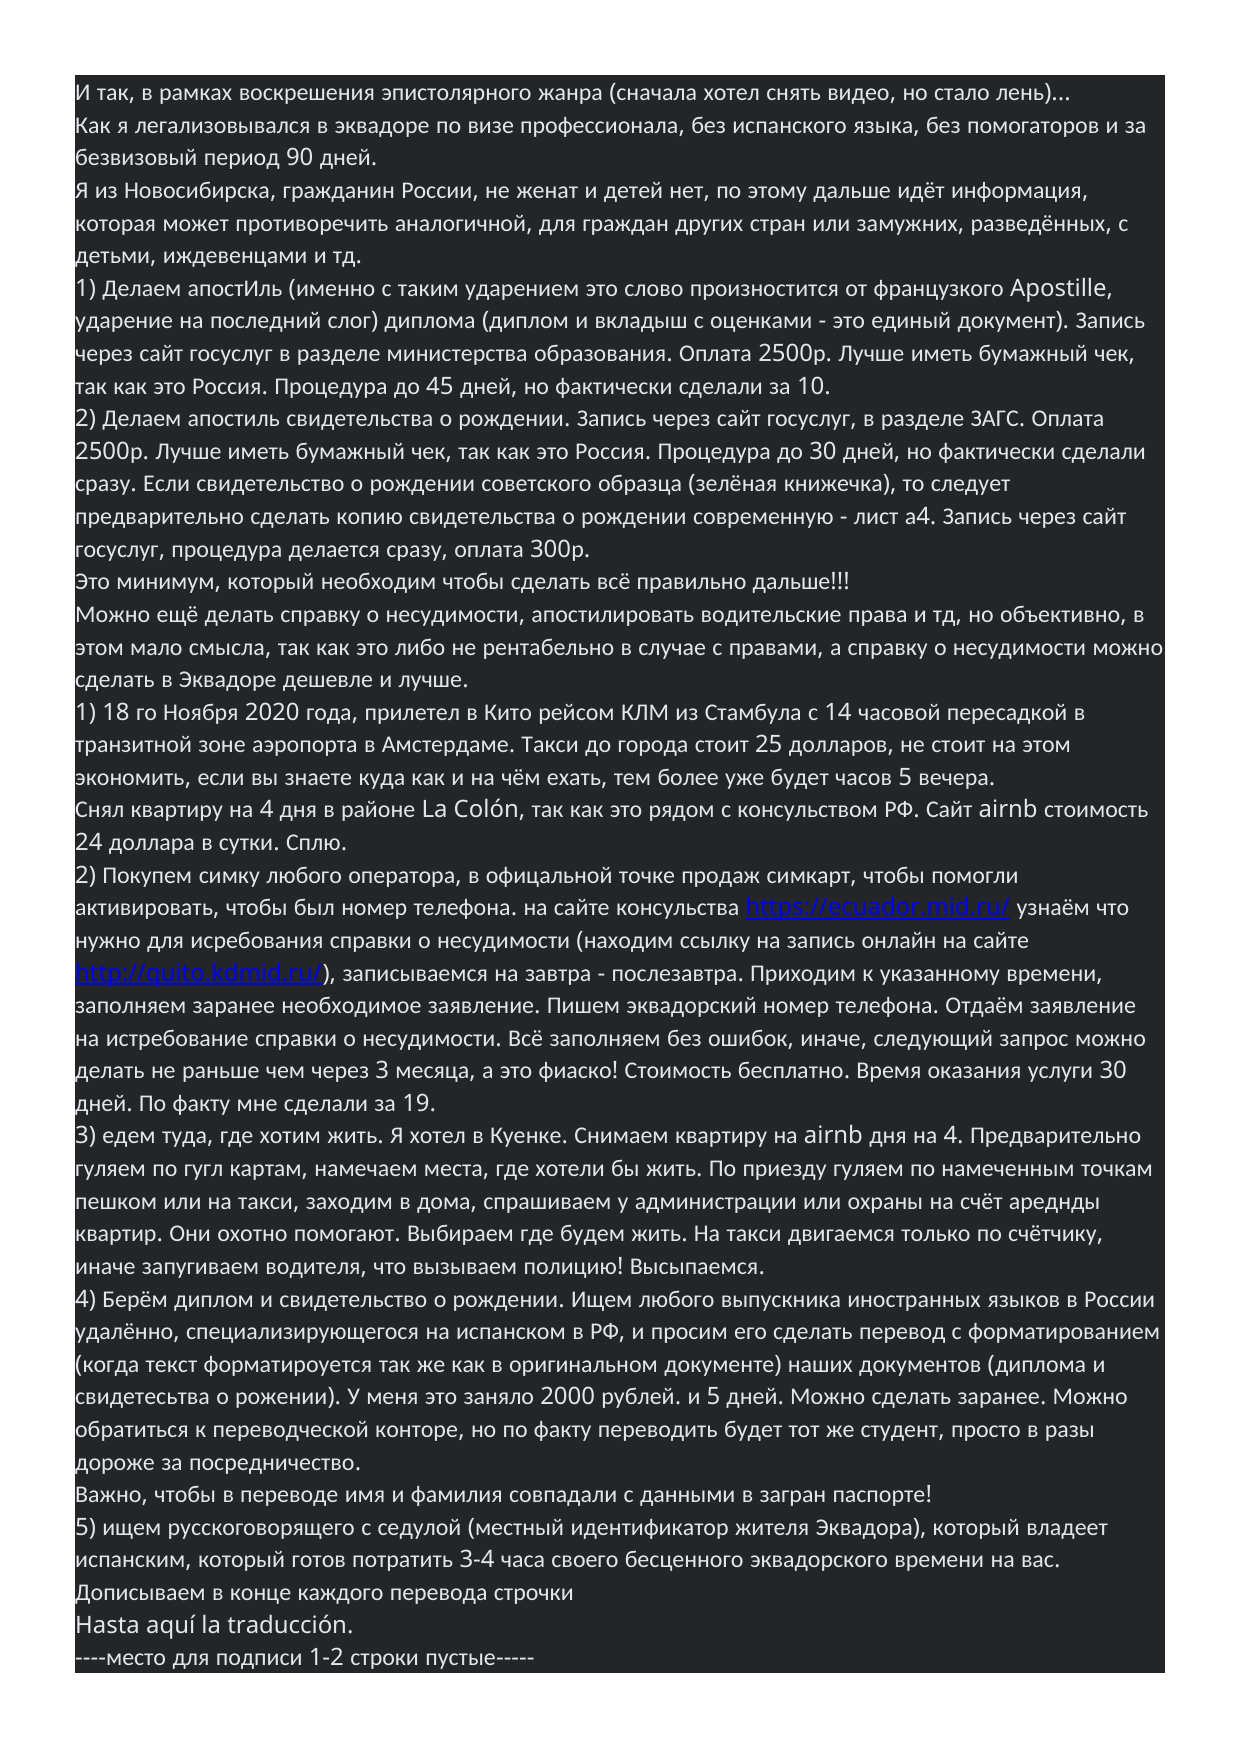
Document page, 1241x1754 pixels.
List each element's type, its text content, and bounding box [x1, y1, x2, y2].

text Hasta aquí la traducción. [75, 1607, 1165, 1640]
text Как я легализовывался в эквадоре по визе профессионала, без испанского языка, без помогаторов и за безвизовый период 90 дней. [75, 108, 1165, 173]
text 2) Делаем апостиль свидетельства о рождении. Запись через сайт госуслуг, в разделе ЗАГС. Оплата 2500р. Лучше иметь бумажный чек, так как это Россия. Процедура до 30 дней, но фактически сделали сразу. Если свидетельство о рождении советского образца (зелёная книжечка), то следует предварительно сделать копию свидетельства о рождении современную - лист а4. Запись через сайт госуслуг, процедура делается сразу, оплата 300р. [75, 401, 1165, 564]
text Это минимум, который необходим чтобы сделать всё правильно дальше!!! [75, 564, 1165, 597]
text И так, в рамках воскрешения эпистолярного жанра (сначала хотел снять видео, но стало лень)... [75, 75, 1165, 108]
text 3) едем туда, где хотим жить. Я хотел в Куенке. Снимаем квартиру на airnb дня на 4. Предварительно гуляем по гугл картам, намечаем места, где хотели бы жить. По приезду гуляем по намеченным точкам пешком или на такси, заходим в дома, спрашиваем у администрации или охраны на счёт ареднды квартир. Они охотно помогают. Выбираем где будем жить. На такси двигаемся только по счётчику, иначе запугиваем водителя, что вызываем полицию! Высыпаемся. [75, 1118, 1165, 1281]
text ----место для подписи 1-2 строки пустые----- [75, 1640, 1165, 1673]
text Снял квартиру на 4 дня в районе La Colón, так как это рядом с консульством РФ. Сайт airnb стоимость 24 доллара в сутки. Сплю. [75, 792, 1165, 857]
text Я из Новосибирска, гражданин России, не женат и детей нет, по этому дальше идёт информация, которая может противоречить аналогичной, для граждан других стран или замужних, разведённых, с детьми, иждевенцами и тд. [75, 173, 1165, 271]
text 5) ищем русскоговорящего с седулой (местный идентификатор жителя Эквадора), который владеет испанским, который готов потратить 3-4 часа своего бесценного эквадорского времени на вас. Дописываем в конце каждого перевода строчки [75, 1509, 1165, 1607]
text 1) Делаем апостИль (именно с таким ударением это слово произностится от французкого Apostille, ударение на последний слог) диплома (диплом и вкладыш с оценками - это единый документ). Запись через сайт госуслуг в разделе министерства образования. Оплата 2500р. Лучше иметь бумажный чек, так как это Россия. Процедура до 45 дней, но фактически сделали за 10. [75, 271, 1165, 401]
text Важно, чтобы в переводе имя и фамилия совпадали с данными в загран паспорте! [75, 1477, 1165, 1509]
text Можно ещё делать справку о несудимости, апостилировать водительские права и тд, но объективно, в этом мало смысла, так как это либо не рентабельно в случае с правами, а справку о несудимости можно сделать в Эквадоре дешевле и лучше. [75, 597, 1165, 694]
text 4) Берём диплом и свидетельство о рождении. Ищем любого выпускника иностранных языков в России удалённо, специализирующегося на испанском в РФ, и просим его сделать перевод с форматированием (когда текст форматироуется так же как в оригинальном документе) наших документов (диплома и свидетесьтва о рожении). У меня это заняло 2000 рублей. и 5 дней. Можно сделать заранее. Можно обратиться к переводческой конторе, но по факту переводить будет тот же студент, просто в разы дороже за посредничество. [75, 1281, 1165, 1477]
text 2) Покупем симку любого оператора, в офицальной точке продаж симкарт, чтобы помогли активировать, чтобы был номер телефона. на сайте консульства https://ecuador.mid.ru/ узнаём что нужно для исребования справки о несудимости (находим ссылку на запись онлайн на сайте http://quito.kdmid.ru/), записываемся на завтра - послезавтра. Приходим к указанному времени, заполняем заранее необходимое заявление. Пишем эквадорский номер телефона. Отдаём заявление на истребование справки о несудимости. Всё заполняем без ошибок, иначе, следующий запрос можно делать не раньше чем через 3 месяца, а это фиаско! Стоимость бесплатно. Время оказания услуги 30 дней. По факту мне сделали за 19. [75, 857, 1165, 1118]
text 1) 18 го Ноября 2020 года, прилетел в Кито рейсом КЛМ из Стамбула с 14 часовой пересадкой в транзитной зоне аэропорта в Амстердаме. Такси до города стоит 25 долларов, не стоит на этом экономить, если вы знаете куда как и на чём ехать, тем более уже будет часов 5 вечера. [75, 694, 1165, 792]
